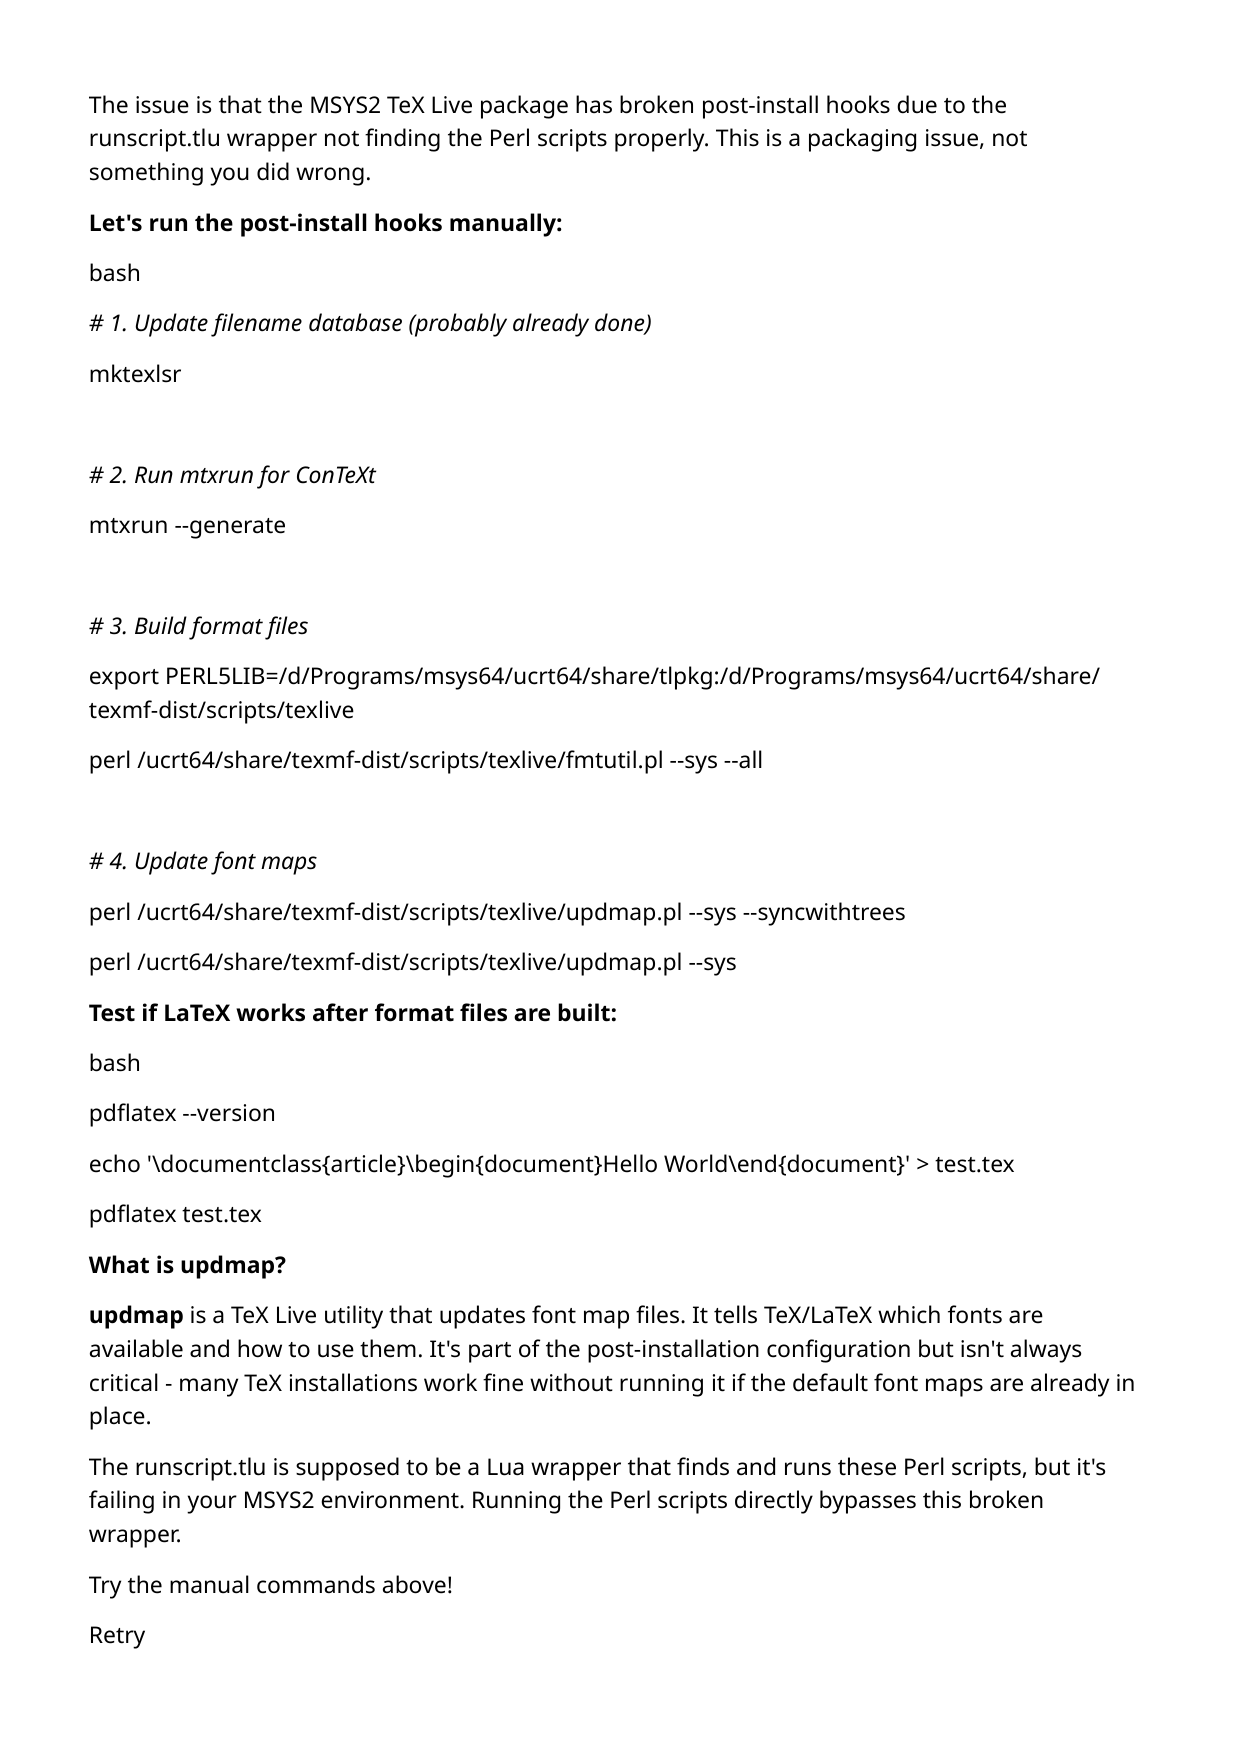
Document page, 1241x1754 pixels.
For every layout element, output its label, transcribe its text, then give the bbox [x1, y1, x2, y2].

text pdflatex --version [89, 1097, 1137, 1129]
text echo '\documentclass{article}\begin{document}Hello World\end{document}' > test.tex [89, 1148, 1137, 1179]
text mtxrun --generate [89, 509, 1137, 540]
text perl /ucrt64/share/texmf-dist/scripts/texlive/updmap.pl --sys [89, 946, 1137, 977]
text bash [89, 257, 1137, 288]
text mktexlsr [89, 358, 1137, 389]
text What is updmap? [89, 1249, 1137, 1280]
text Test if LaTeX works after format files are built: [89, 997, 1137, 1028]
text perl /ucrt64/share/texmf-dist/scripts/texlive/updmap.pl --sys --syncwithtrees [89, 896, 1137, 927]
text perl /ucrt64/share/texmf-dist/scripts/texlive/fmtutil.pl --sys --all [89, 744, 1137, 776]
text Retry [89, 1619, 1137, 1650]
text updmap is a TeX Live utility that updates font map files. It tells TeX/LaTeX which fonts are available and how to use them. It's part of the post-installation configuration but isn't always critical - many TeX installations work fine without running it if the default font maps are already in place. [89, 1299, 1137, 1432]
text # 2. Run mtxrun for ConTeXt [89, 459, 1137, 490]
text pdflatex test.tex [89, 1198, 1137, 1229]
text bash [89, 1047, 1137, 1078]
text # 1. Update filename database (probably already done) [89, 307, 1137, 339]
text The runscript.tlu is supposed to be a Lua wrapper that finds and runs these Perl scripts, but it's failing in your MSYS2 environment. Running the Perl scripts directly bypasses this broken wrapper. [89, 1451, 1137, 1549]
text The issue is that the MSYS2 TeX Live package has broken post-install hooks due to the runscript.tlu wrapper not finding the Perl scripts properly. This is a packaging issue, not something you did wrong. [89, 89, 1137, 187]
text export PERL5LIB=/d/Programs/msys64/ucrt64/share/tlpkg:/d/Programs/msys64/ucrt64/share/texmf-dist/scripts/texlive [89, 660, 1137, 725]
text # 4. Update font maps [89, 845, 1137, 877]
text # 3. Build format files [89, 610, 1137, 641]
text Let's run the post-install hooks manually: [89, 207, 1137, 238]
text Try the manual commands above! [89, 1569, 1137, 1600]
